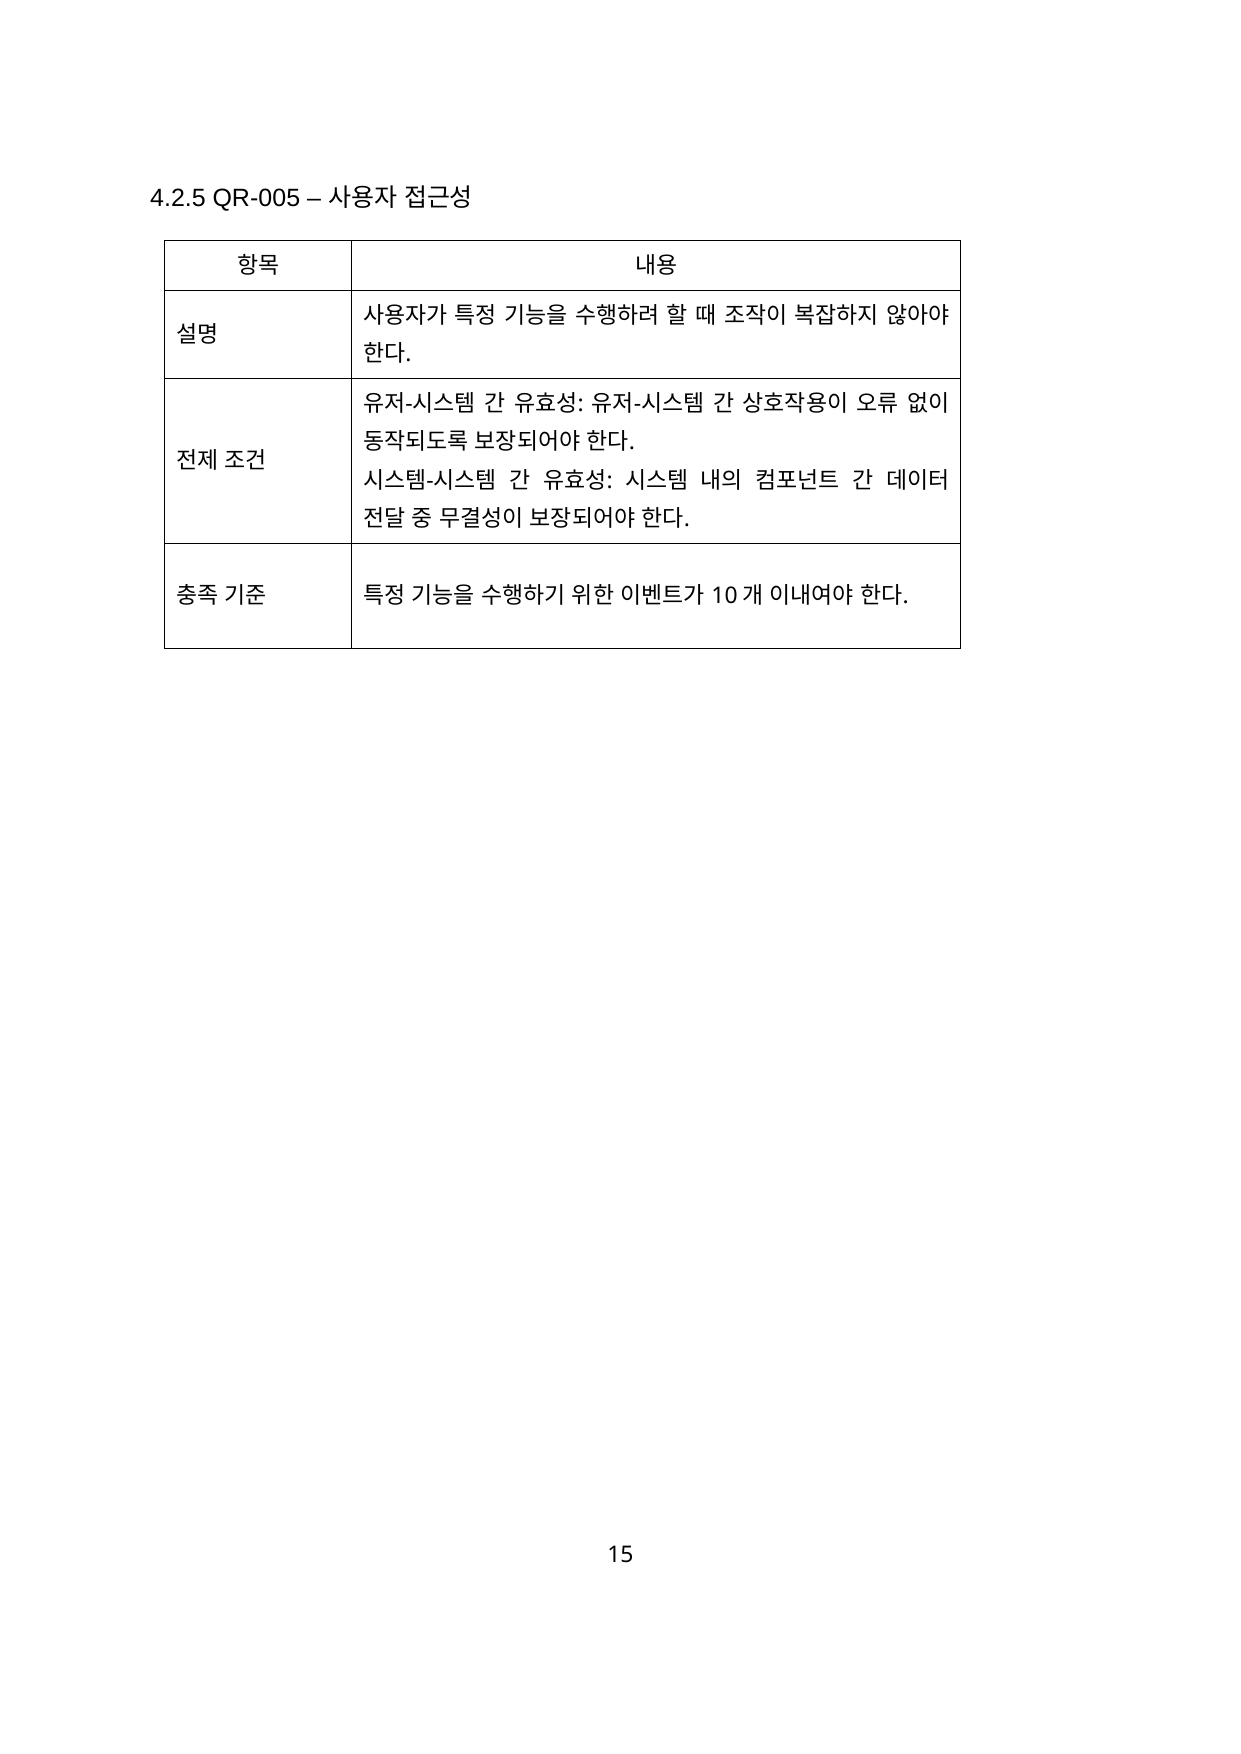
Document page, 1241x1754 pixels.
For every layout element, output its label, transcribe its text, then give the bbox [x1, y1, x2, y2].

table_cell 충족 기준 [165, 544, 351, 648]
table_cell 전제 조건 [165, 379, 351, 543]
table_cell 사용자가 특정 기능을 수행하려 할 때 조작이 복잡하지 않아야 한다. [352, 291, 960, 378]
table_cell 특정 기능을 수행하기 위한 이벤트가 10개 이내여야 한다. [352, 544, 960, 648]
table_cell 설명 [165, 291, 351, 378]
table_header 항목 [165, 241, 351, 290]
table_cell 유저-시스템 간 유효성: 유저-시스템 간 상호작용이 오류 없이 동작되도록 보장되어야 한다. 시스템-시스템 간 유효성: 시스템 내의 컴포넌트 간 데이터 전달 중 무결성이 보장되어야 한다. [352, 379, 960, 543]
table_header 내용 [352, 241, 960, 290]
subtitle 4.2.5 QR-005 – 사용자 접근성 [150, 177, 1090, 213]
